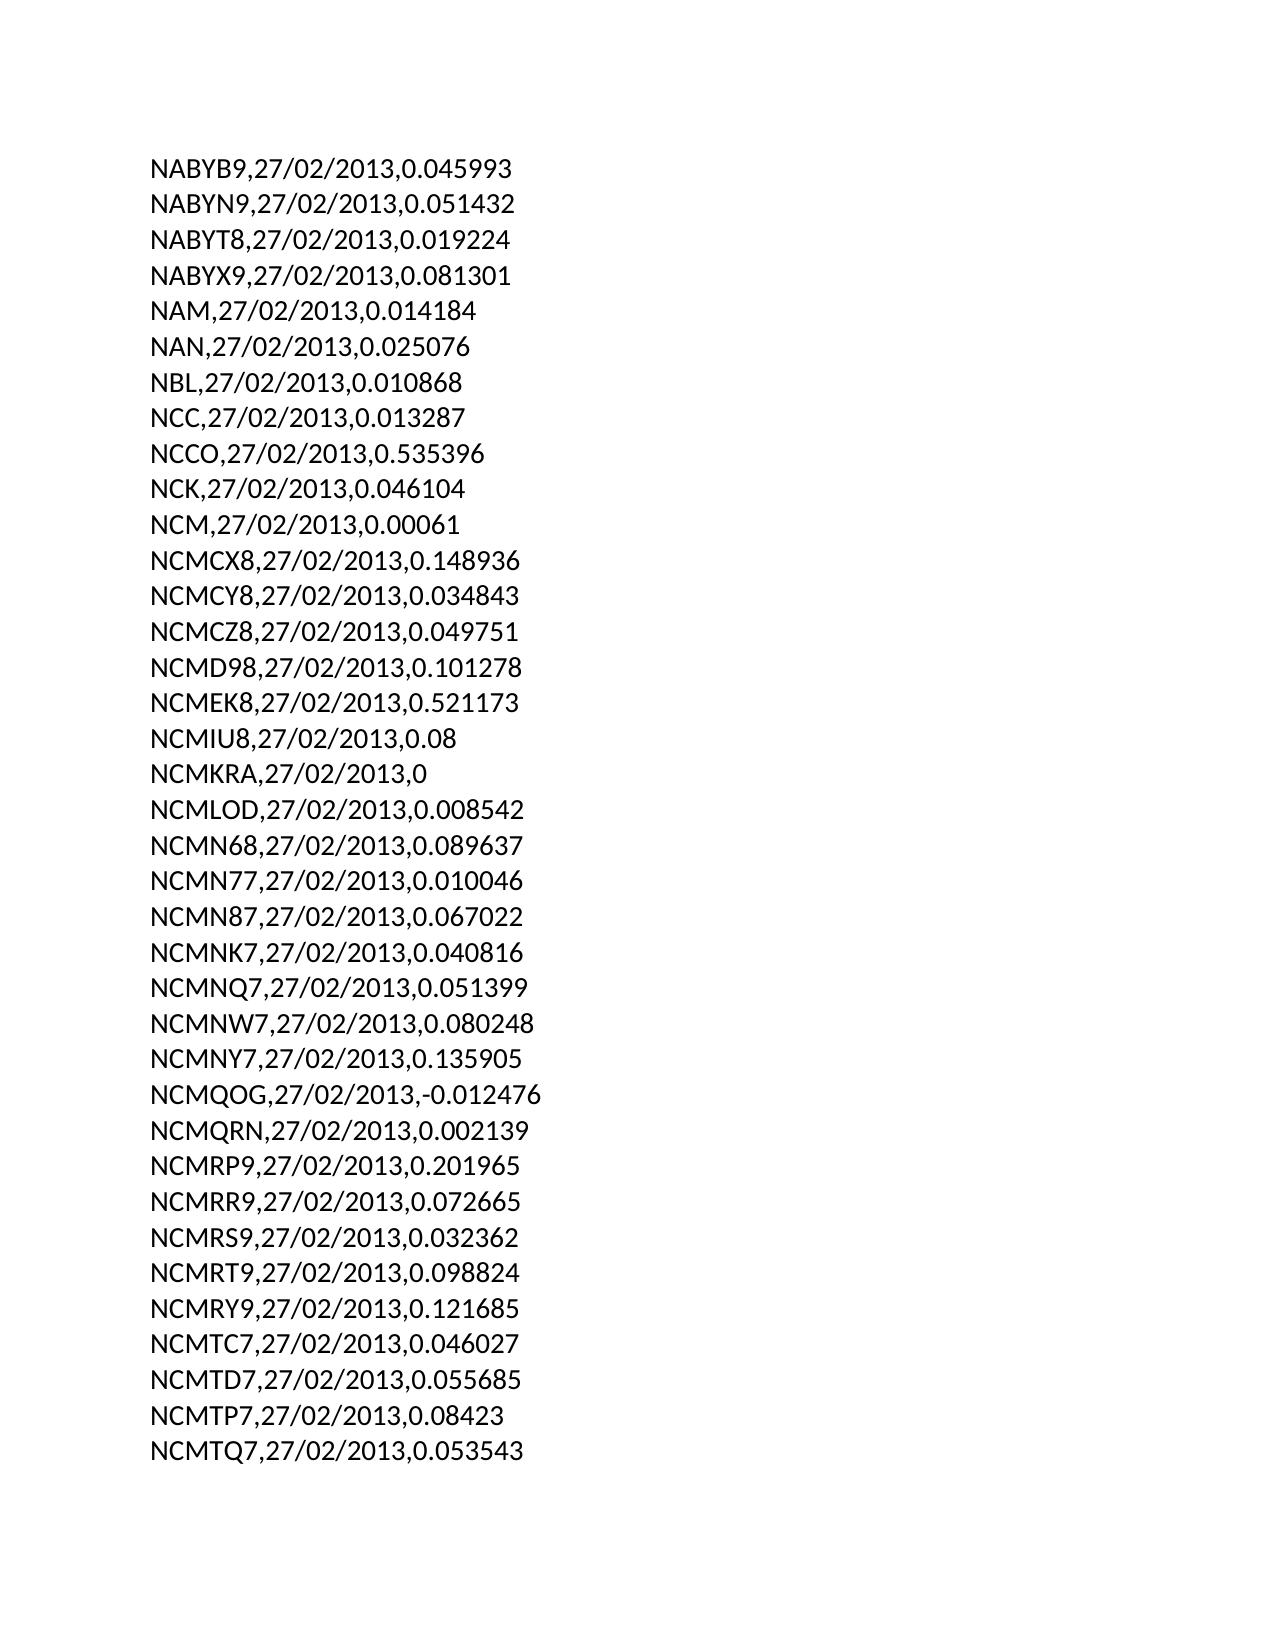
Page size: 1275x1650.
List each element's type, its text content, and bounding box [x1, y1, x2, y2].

text NCMQOG,27/02/2013,-0.012476 [150, 1076, 1125, 1112]
text NBL,27/02/2013,0.010868 [150, 364, 1125, 399]
text NCM,27/02/2013,0.00061 [150, 506, 1125, 542]
text NCMCX8,27/02/2013,0.148936 [150, 542, 1125, 577]
text NCMQRN,27/02/2013,0.002139 [150, 1112, 1125, 1147]
text NCMN87,27/02/2013,0.067022 [150, 898, 1125, 934]
text NCMRS9,27/02/2013,0.032362 [150, 1219, 1125, 1254]
text NCMNQ7,27/02/2013,0.051399 [150, 969, 1125, 1005]
text NCMNW7,27/02/2013,0.080248 [150, 1005, 1125, 1041]
text NCMN68,27/02/2013,0.089637 [150, 827, 1125, 862]
text NCMKRA,27/02/2013,0 [150, 756, 1125, 791]
text NABYN9,27/02/2013,0.051432 [150, 186, 1125, 221]
text NCMLOD,27/02/2013,0.008542 [150, 791, 1125, 827]
text NCMRY9,27/02/2013,0.121685 [150, 1290, 1125, 1326]
text NCMD98,27/02/2013,0.101278 [150, 649, 1125, 684]
text NCMCZ8,27/02/2013,0.049751 [150, 613, 1125, 649]
text NCMRP9,27/02/2013,0.201965 [150, 1147, 1125, 1183]
text NCCO,27/02/2013,0.535396 [150, 435, 1125, 471]
text NCMNY7,27/02/2013,0.135905 [150, 1041, 1125, 1076]
text NCMTQ7,27/02/2013,0.053543 [150, 1432, 1125, 1468]
text NCMN77,27/02/2013,0.010046 [150, 862, 1125, 898]
text NCMTD7,27/02/2013,0.055685 [150, 1361, 1125, 1397]
text NCMRR9,27/02/2013,0.072665 [150, 1183, 1125, 1219]
text NABYT8,27/02/2013,0.019224 [150, 221, 1125, 257]
text NCMEK8,27/02/2013,0.521173 [150, 684, 1125, 720]
text NCMCY8,27/02/2013,0.034843 [150, 577, 1125, 613]
text NCC,27/02/2013,0.013287 [150, 399, 1125, 435]
text NABYB9,27/02/2013,0.045993 [150, 150, 1125, 186]
text NCMNK7,27/02/2013,0.040816 [150, 934, 1125, 969]
text NCMTC7,27/02/2013,0.046027 [150, 1326, 1125, 1361]
text NAN,27/02/2013,0.025076 [150, 328, 1125, 364]
text NABYX9,27/02/2013,0.081301 [150, 257, 1125, 292]
text NCMTP7,27/02/2013,0.08423 [150, 1397, 1125, 1432]
text NCMRT9,27/02/2013,0.098824 [150, 1254, 1125, 1290]
text NAM,27/02/2013,0.014184 [150, 292, 1125, 328]
text NCK,27/02/2013,0.046104 [150, 471, 1125, 506]
text NCMIU8,27/02/2013,0.08 [150, 720, 1125, 756]
